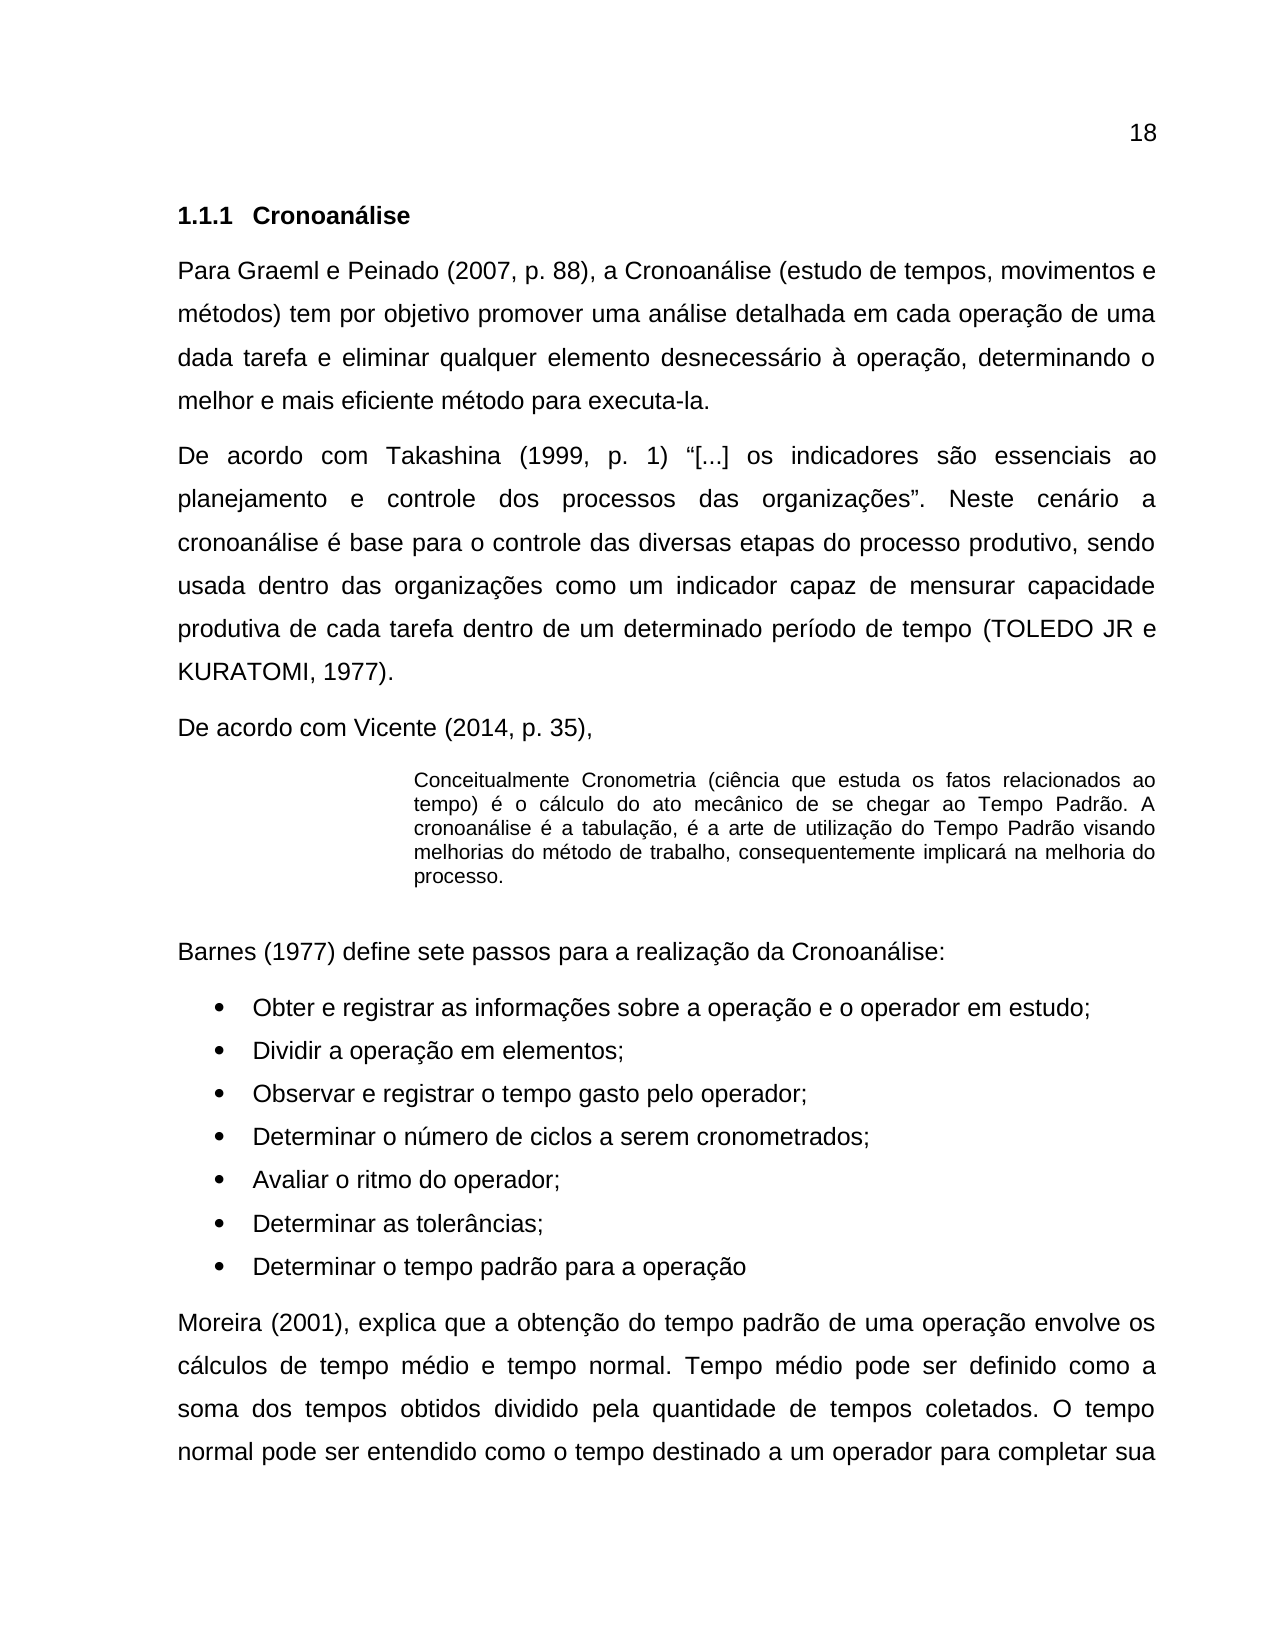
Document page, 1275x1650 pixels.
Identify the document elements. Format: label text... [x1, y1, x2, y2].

list Obter e registrar as informações sobre a operação e o operador em estudo; [215, 992, 1157, 1021]
list Determinar o tempo padrão para a operação [215, 1252, 1157, 1281]
list Avaliar o ritmo do operador; [215, 1165, 1157, 1194]
list Determinar o número de ciclos a serem cronometrados; [215, 1122, 1157, 1151]
text De acordo com Takashina “[...] os indicadores são essenciais ao planejamento e controle dos processos das organizações”. Neste cenário a cronoanálise é base para o controle das diversas etapas do processo produtivo, sendo usada dentro das organizações como um indicador capaz de mensurar capacidade produtiva de cada tarefa dentro de um determinado período de tempo . [177, 441, 1157, 686]
text Conceitualmente Cronometria (ciência que estuda os fatos relacionados ao tempo) é o cálculo do ato mecânico de se chegar ao Tempo Padrão. A cronoanálise é a tabulação, é a arte de utilização do Tempo Padrão visando melhorias do método de trabalho, consequentemente implicará na melhoria do processo. [413, 768, 1157, 888]
text Barnes define sete passos para a realização da Cronoanálise: [177, 937, 1157, 966]
list Dividir a operação em elementos; [215, 1036, 1157, 1064]
subtitle Cronoanálise [177, 201, 1157, 229]
text Para Graeml e Peinado , a Cronoanálise (estudo de tempos, movimentos e métodos) tem por objetivo promover uma análise detalhada em cada operação de uma dada tarefa e eliminar qualquer elemento desnecessário à operação, determinando o melhor e mais eficiente método para executa-la. [177, 256, 1157, 414]
list Determinar as tolerâncias; [215, 1209, 1157, 1237]
text De acordo com Vicente , [177, 712, 1157, 741]
list Observar e registrar o tempo gasto pelo operador; [215, 1079, 1157, 1108]
